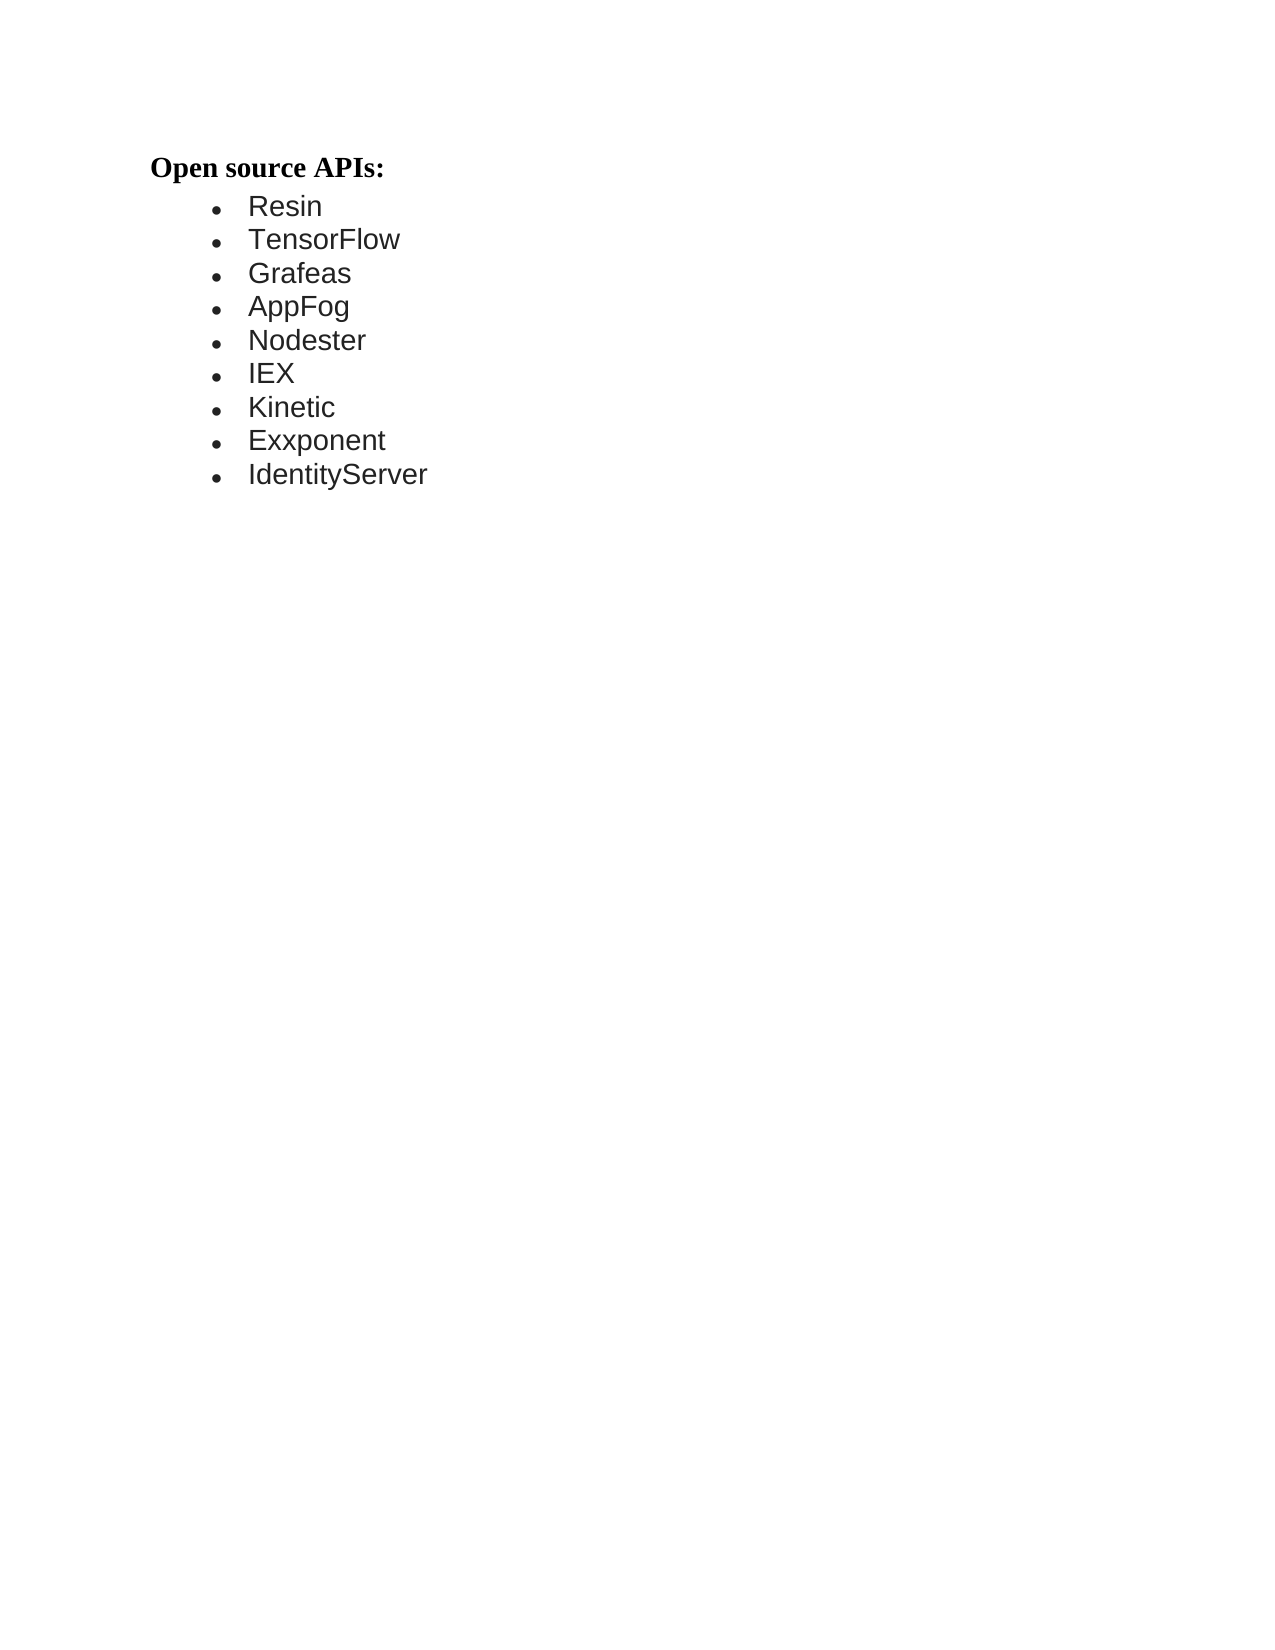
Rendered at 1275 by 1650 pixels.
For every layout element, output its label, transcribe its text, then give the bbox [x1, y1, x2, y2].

list Grafeas [210, 256, 1125, 289]
list TensorFlow [210, 222, 1125, 256]
list AppFog [210, 289, 1125, 323]
list Resin [210, 188, 1125, 222]
text Open source APIs: [150, 150, 1125, 183]
list Kinetic [210, 390, 1125, 423]
list IdentityServer [210, 457, 1125, 490]
list IEX [210, 356, 1125, 390]
list Nodester [210, 323, 1125, 356]
list Exxponent [210, 423, 1125, 457]
